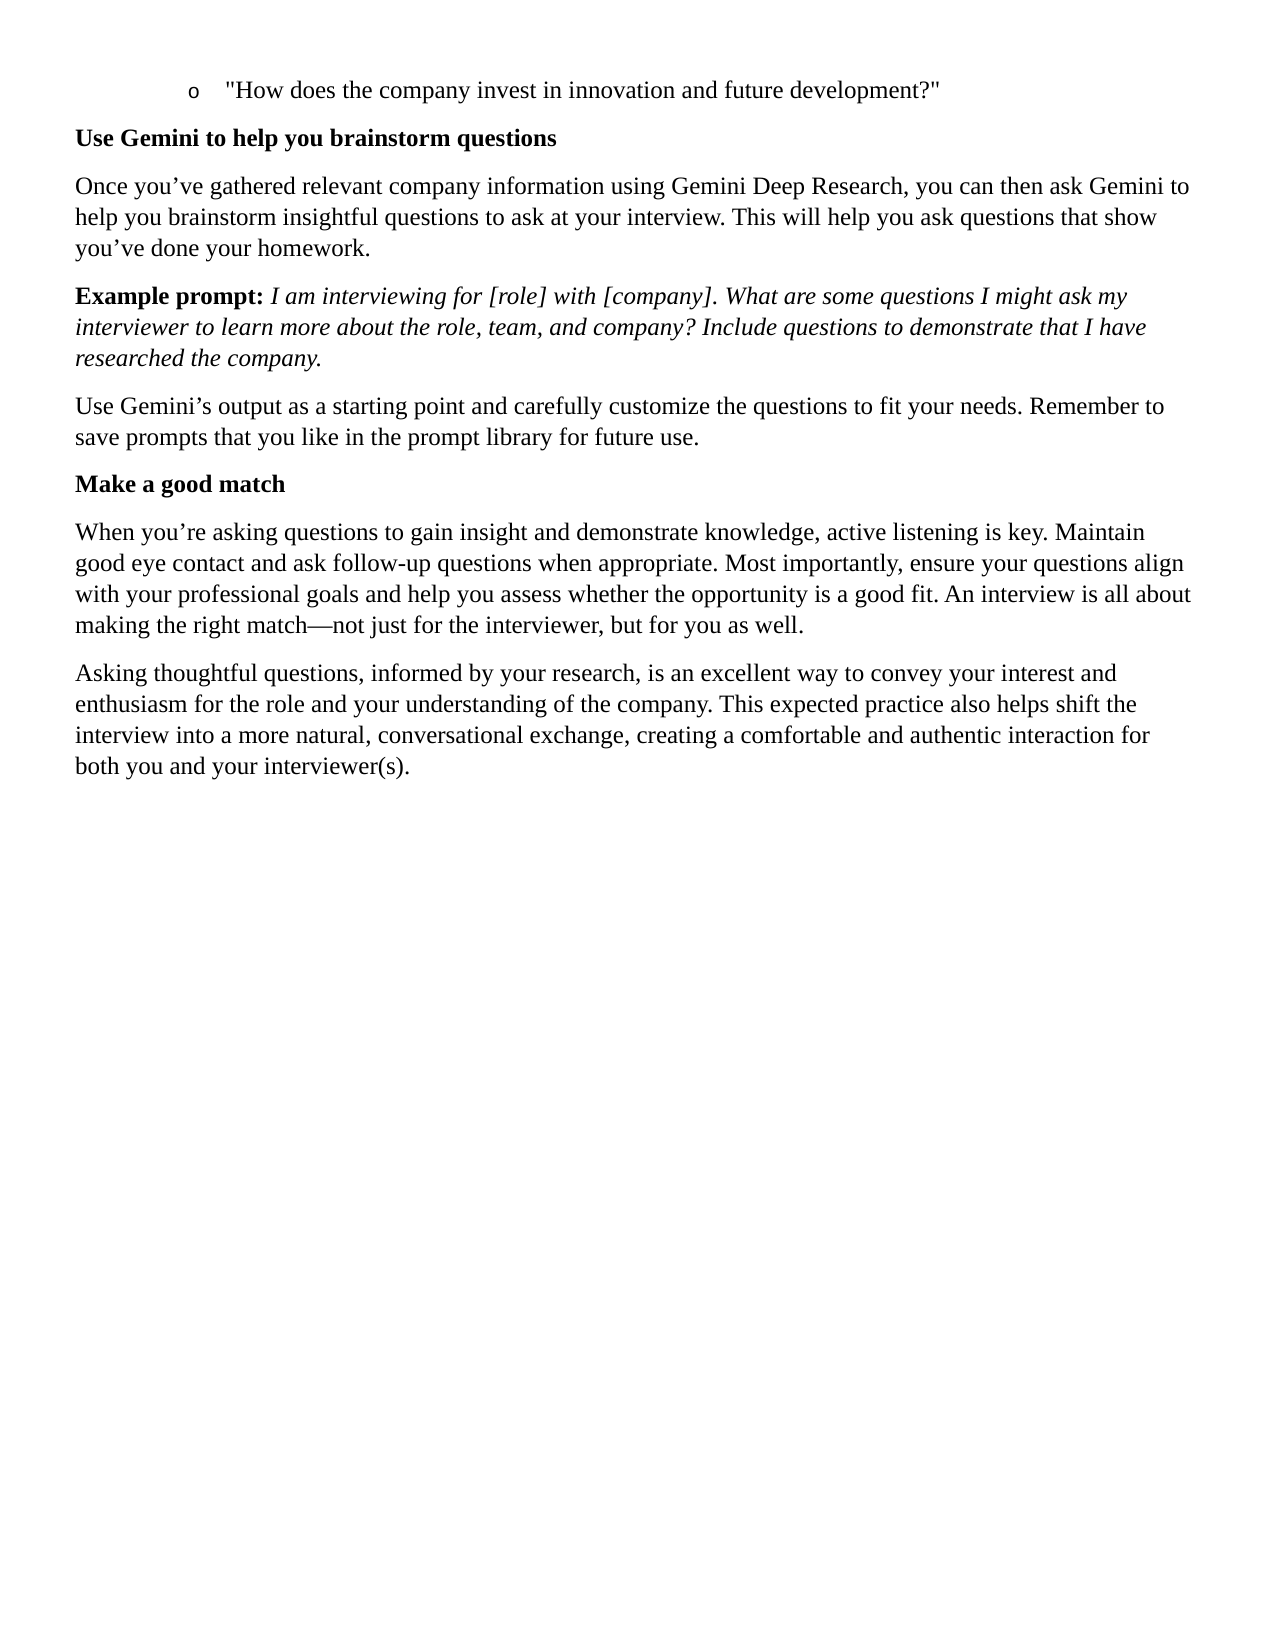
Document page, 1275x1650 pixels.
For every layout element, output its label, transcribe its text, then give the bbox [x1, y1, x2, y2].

text When you’re asking questions to gain insight and demonstrate knowledge, active listening is key. Maintain good eye contact and ask follow-up questions when appropriate. Most importantly, ensure your questions align with your professional goals and help you assess whether the opportunity is a good fit. An interview is all about making the right match—not just for the interviewer, but for you as well. [75, 517, 1200, 639]
text Example prompt: I am interviewing for [role] with [company]. What are some questions I might ask my interviewer to learn more about the role, team, and company? Include questions to demonstrate that I have researched the company. [75, 281, 1200, 372]
text Use Gemini’s output as a starting point and carefully customize the questions to fit your needs. Remember to save prompts that you like in the prompt library for future use. [75, 391, 1200, 451]
text Asking thoughtful questions, informed by your research, is an excellent way to convey your interest and enthusiasm for the role and your understanding of the company. This expected practice also helps shift the interview into a more natural, conversational exchange, creating a comfortable and authentic interaction for both you and your interviewer(s). [75, 658, 1200, 780]
text Once you’ve gathered relevant company information using Gemini Deep Research, you can then ask Gemini to help you brainstorm insightful questions to ask at your interview. This will help you ask questions that show you’ve done your homework. [75, 171, 1200, 262]
list "How does the company invest in innovation and future development?" [187, 75, 1200, 104]
text Use Gemini to help you brainstorm questions [75, 123, 1200, 152]
text Make a good match [75, 469, 1200, 498]
